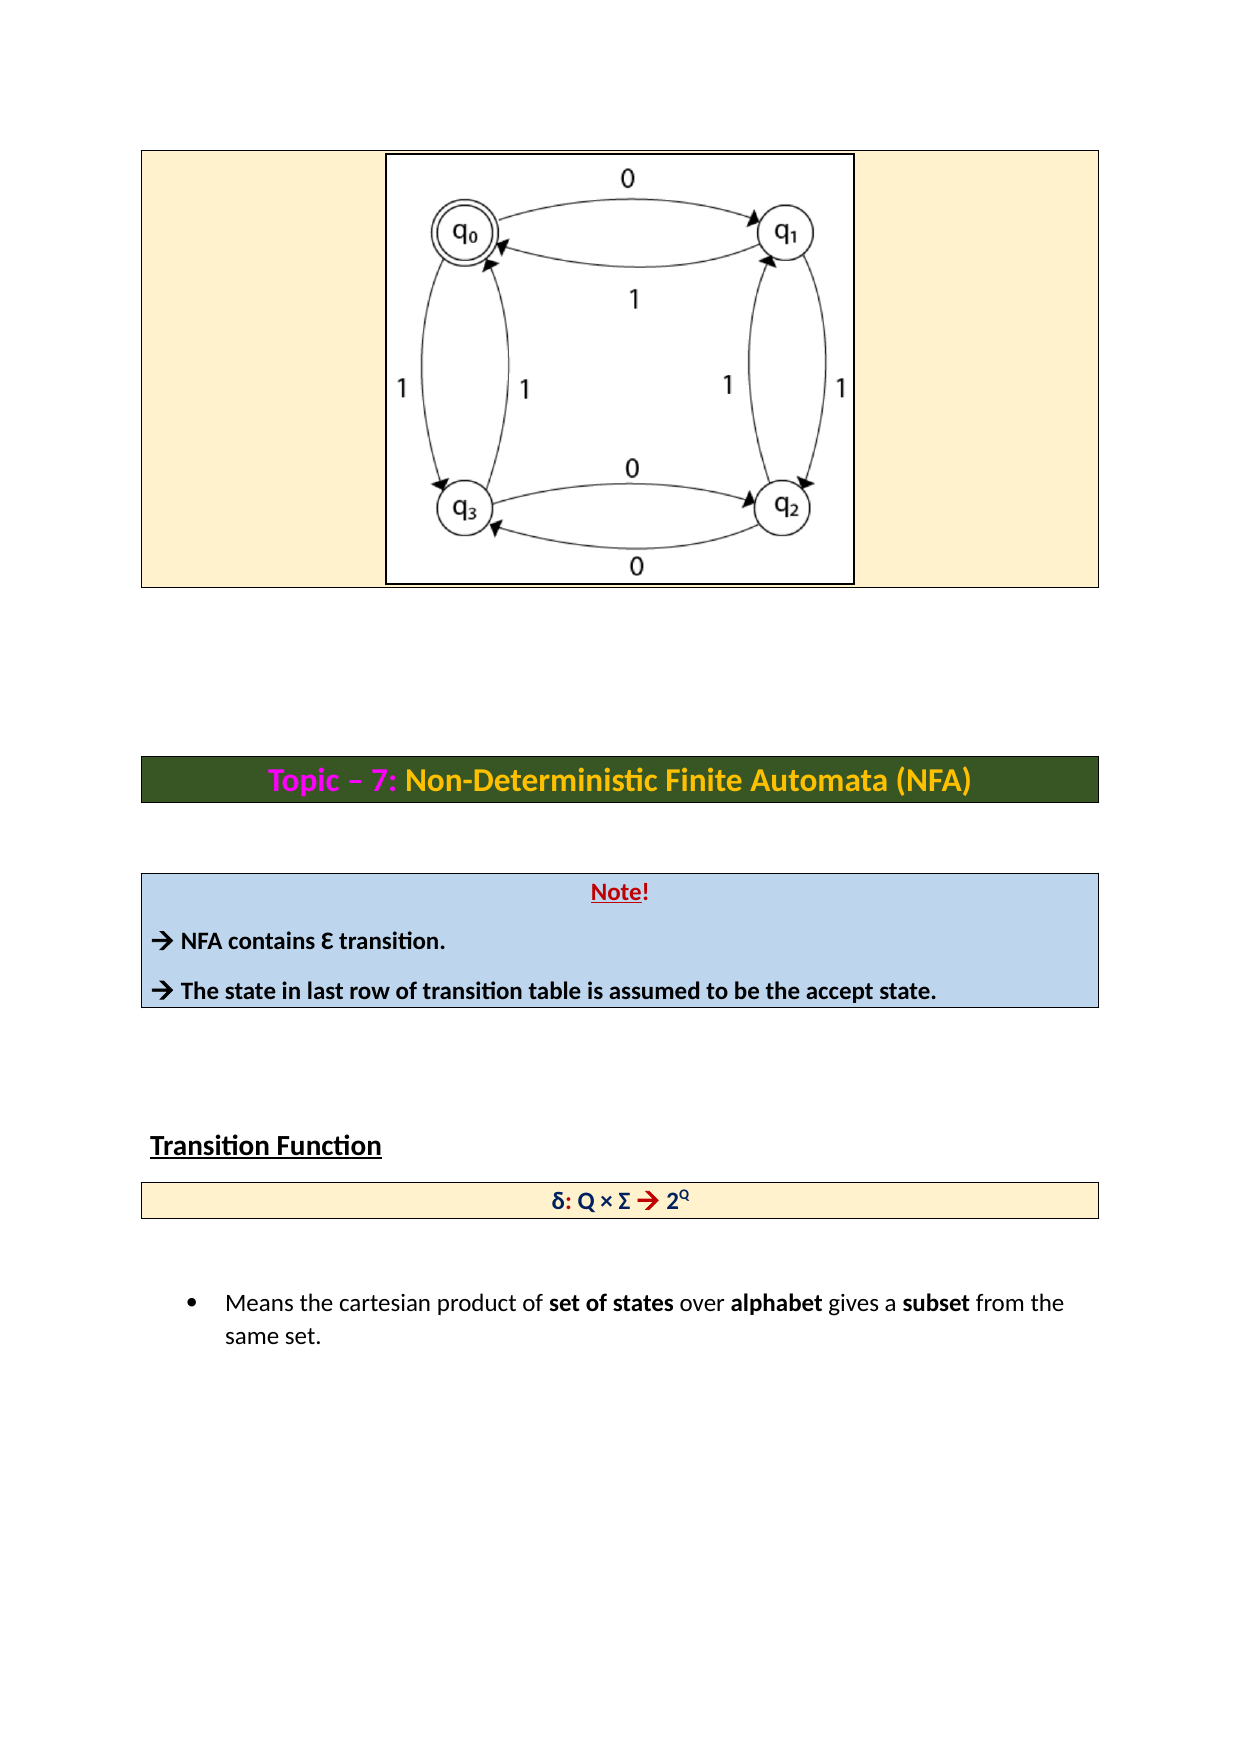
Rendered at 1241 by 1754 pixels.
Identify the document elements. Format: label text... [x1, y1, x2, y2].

picture [387, 155, 853, 583]
text Topic – 7: Non-Deterministic Finite Automata (NFA) [142, 757, 1098, 802]
list Means the cartesian product of set of states over alphabet gives a subset from the same set. [187, 1287, 1090, 1351]
text The state in last row of transition table is assumed to be the accept state. [142, 972, 1098, 1007]
text NFA contains Ԑ transition. [142, 922, 1098, 956]
text Transition Function [150, 1127, 1090, 1162]
text Note! [142, 874, 1098, 906]
text δ: Q × Σ 2Q [142, 1183, 1098, 1218]
